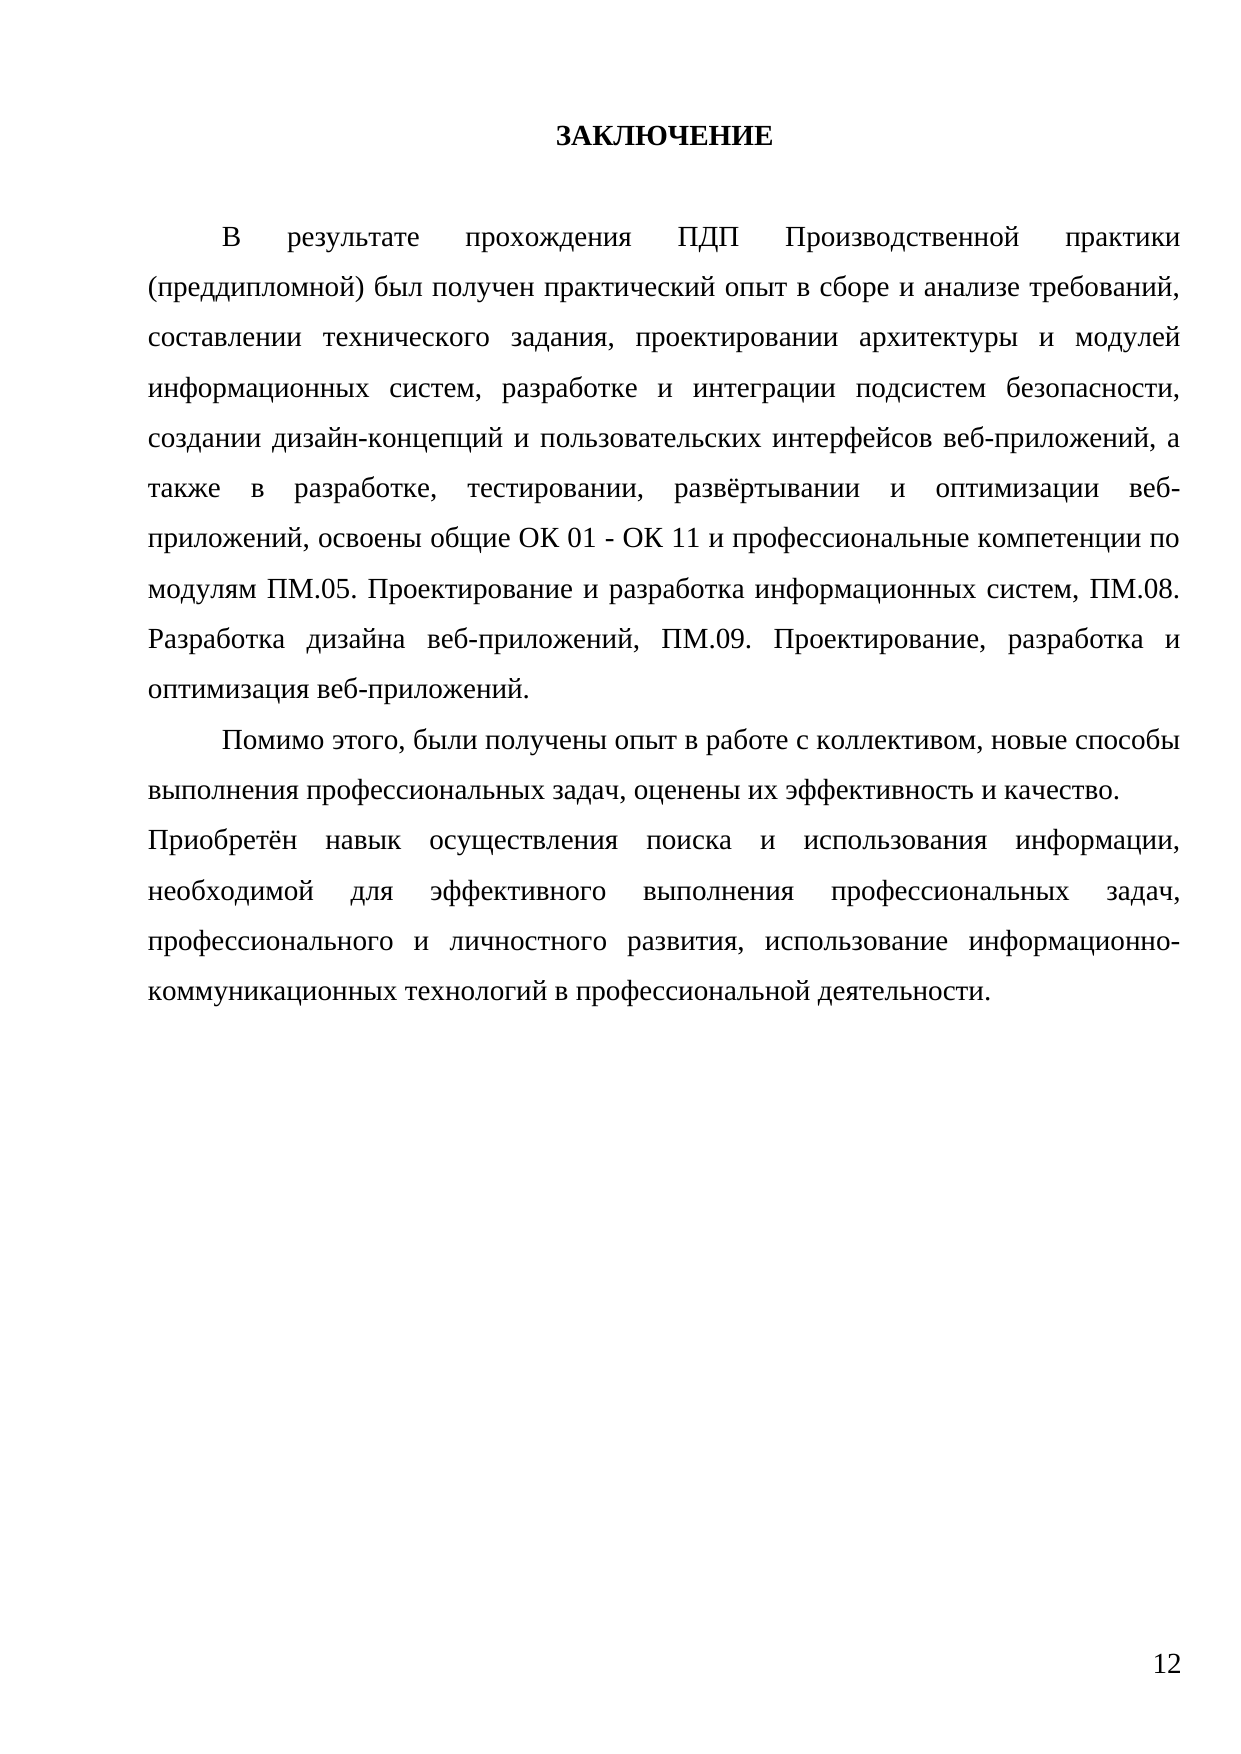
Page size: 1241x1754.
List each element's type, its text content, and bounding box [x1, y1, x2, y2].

text Приобретён навык осуществления поиска и использования информации, необходимой для эффективного выполнения профессиональных задач, профессионального и личностного развития, использование информационно-коммуникационных технологий в профессиональной деятельности. [148, 822, 1181, 1007]
subtitle ЗАКЛЮЧЕНИЕ [148, 118, 1181, 152]
text В результате прохождения ПДП Производственной практики (преддипломной) был получен практический опыт в сборе и анализе требований, составлении технического задания, проектировании архитектуры и модулей информационных систем, разработке и интеграции подсистем безопасности, создании дизайн-концепций и пользовательских интерфейсов веб-приложений, а также в разработке, тестировании, развёртывании и оптимизации веб-приложений, освоены общие ОК 01 - ОК 11 и профессиональные компетенции по модулям ПМ.05. Проектирование и разработка информационных систем, ПМ.08. Разработка дизайна веб-приложений, ПМ.09. Проектирование, разработка и оптимизация веб-приложений. [148, 219, 1181, 705]
text Помимо этого, были получены опыт в работе с коллективом, новые способы выполнения профессиональных задач, оценены их эффективность и качество. [148, 722, 1181, 806]
